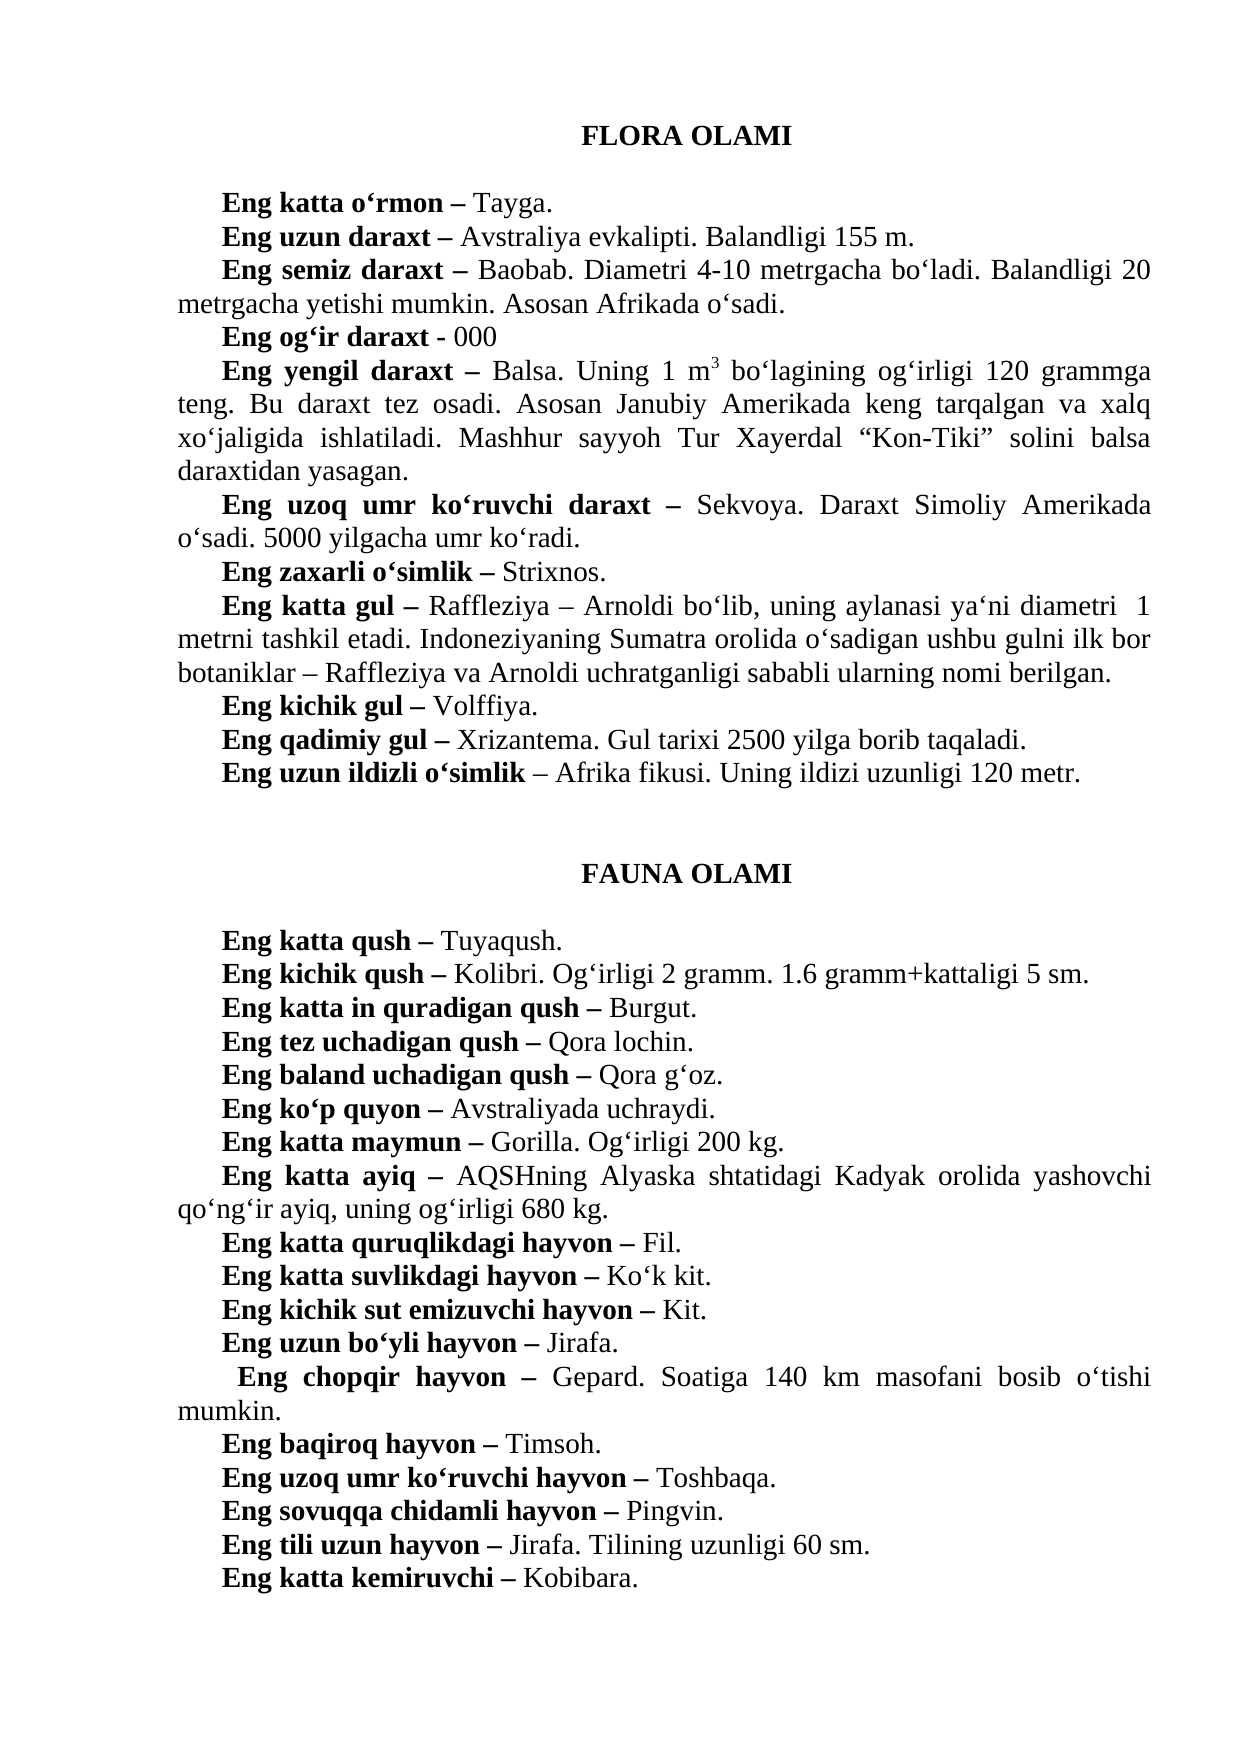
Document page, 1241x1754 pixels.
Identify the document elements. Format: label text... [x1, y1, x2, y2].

text Eng baland uchadigan qush – Qora gʻoz. [177, 1057, 1152, 1091]
text Eng koʻp quyon – Avstraliyada uchraydi. [177, 1091, 1152, 1124]
text Eng katta ayiq – AQSHning Alyaska shtatidagi Kadyak orolida yashovchi qoʻngʻir ayiq, uning ogʻirligi 680 kg. [177, 1158, 1152, 1225]
text Eng chopqir hayvon – Gepard. Soatiga 140 km masofani bosib oʻtishi mumkin. [177, 1359, 1152, 1426]
text Eng katta oʻrmon – Tayga. [177, 185, 1152, 219]
text Eng uzoq umr koʻruvchi daraxt – Sekvoya. Daraxt Simoliy Amerikada oʻsadi. 5000 yilgacha umr koʻradi. [177, 487, 1152, 554]
text Eng semiz daraxt – Baobab. Diametri 4-10 metrgacha boʻladi. Balandligi 20 metrgacha yetishi mumkin. Asosan Afrikada oʻsadi. [177, 252, 1152, 319]
text Eng zaxarli oʻsimlik – Strixnos. [177, 554, 1152, 588]
text Eng ogʻir daraxt - 000 [177, 319, 1152, 353]
text Eng uzun boʻyli hayvon – Jirafa. [177, 1326, 1152, 1359]
text Eng katta qush – Tuyaqush. [177, 923, 1152, 957]
text Eng uzun ildizli oʻsimlik – Afrika fikusi. Uning ildizi uzunligi 120 metr. [177, 755, 1152, 789]
text Eng katta in quradigan qush – Burgut. [177, 990, 1152, 1024]
text Eng kichik qush – Kolibri. Ogʻirligi 2 gramm. 1.6 gramm+kattaligi 5 sm. [177, 957, 1152, 990]
text Eng katta kemiruvchi – Kobibara. [177, 1560, 1152, 1594]
text Eng yengil daraxt – Balsa. Uning 1 m3 boʻlagining ogʻirligi 120 grammga teng. Bu daraxt tez osadi. Asosan Janubiy Amerikada keng tarqalgan va xalq xoʻjaligida ishlatiladi. Mashhur sayyoh Tur Xayerdal “Kon-Tiki” solini balsa daraxtidan yasagan. [177, 353, 1152, 487]
text Eng tili uzun hayvon – Jirafa. Tilining uzunligi 60 sm. [177, 1527, 1152, 1560]
text Eng kichik sut emizuvchi hayvon – Kit. [177, 1292, 1152, 1326]
text Eng tez uchadigan qush – Qora lochin. [177, 1024, 1152, 1057]
text Eng kichik gul – Volffiya. [177, 688, 1152, 722]
text Eng qadimiy gul – Xrizantema. Gul tarixi 2500 yilga borib taqaladi. [177, 722, 1152, 755]
text Eng baqiroq hayvon – Timsoh. [177, 1426, 1152, 1460]
text Eng sovuqqa chidamli hayvon – Pingvin. [177, 1493, 1152, 1527]
text Eng uzoq umr koʻruvchi hayvon – Toshbaqa. [177, 1460, 1152, 1493]
text FLORA OLAMI [177, 118, 1152, 152]
text Eng uzun daraxt – Avstraliya evkalipti. Balandligi 155 m. [177, 219, 1152, 252]
text Eng katta gul – Raffleziya – Arnoldi boʻlib, uning aylanasi yaʻni diametri 1 metrni tashkil etadi. Indoneziyaning Sumatra orolida oʻsadigan ushbu gulni ilk bor botaniklar – Raffleziya va Arnoldi uchratganligi sababli ularning nomi berilgan. [177, 588, 1152, 688]
text Eng katta maymun – Gorilla. Ogʻirligi 200 kg. [177, 1124, 1152, 1158]
text Eng katta quruqlikdagi hayvon – Fil. [177, 1225, 1152, 1258]
text FAUNA OLAMI [177, 856, 1152, 889]
text Eng katta suvlikdagi hayvon – Koʻk kit. [177, 1258, 1152, 1292]
